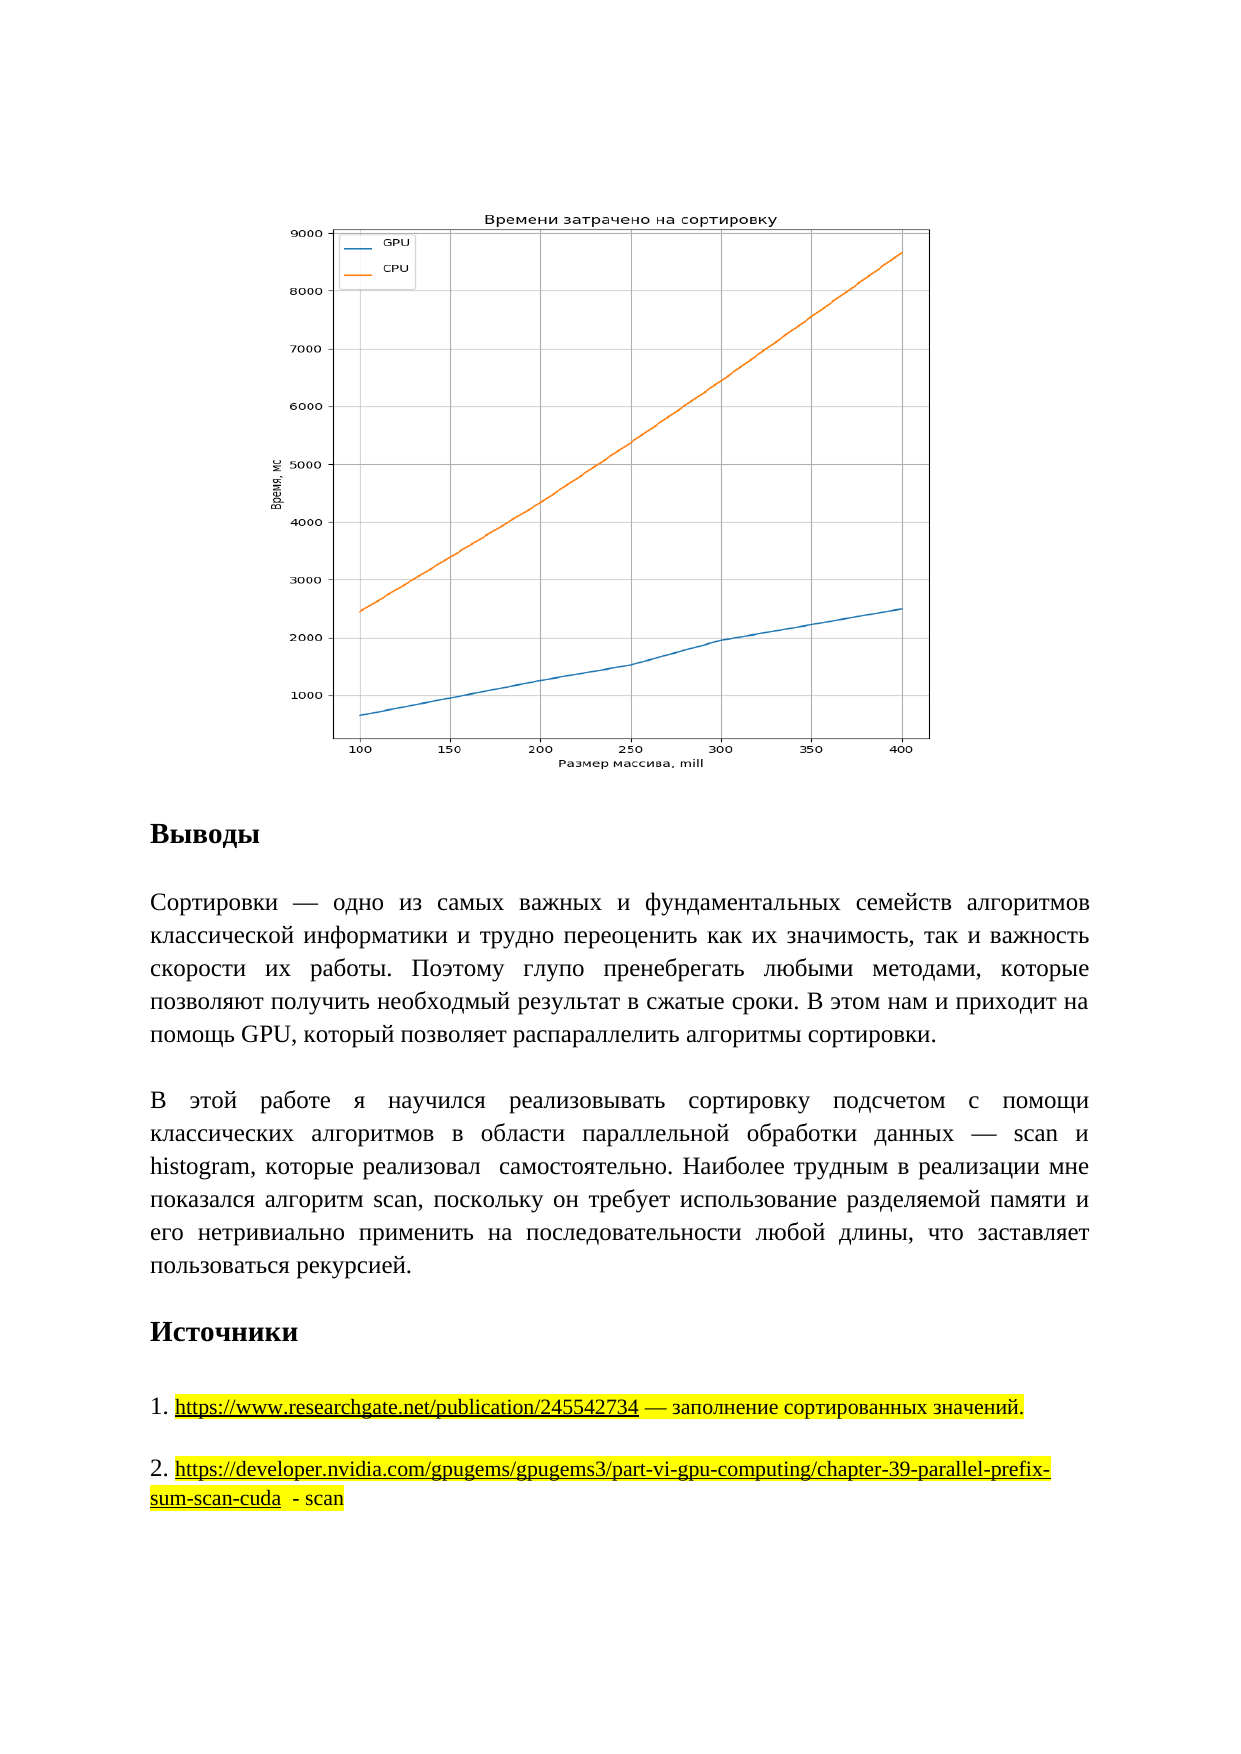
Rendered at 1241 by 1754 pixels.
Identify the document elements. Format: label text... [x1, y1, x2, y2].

text 2. https://developer.nvidia.com/gpugems/gpugems3/part-vi-gpu-computing/chapter-39-parallel-prefix-sum-scan-cuda - scan [150, 1453, 1090, 1511]
text 1. https://www.researchgate.net/publication/245542734 — заполнение сортированных значений. [150, 1391, 1090, 1419]
text Сортировки — одно из самых важных и фундаментальных семейств алгоритмов классической информатики и трудно переоценить как их значимость, так и важность скорости их работы. Поэтому глупо пренебрегать любыми методами, которые позволяют получить необходмый результат в сжатые сроки. В этом нам и приходит на помощь GPU, который позволяет распараллелить алгоритмы сортировки. [150, 887, 1090, 1048]
text Источники [150, 1314, 1090, 1347]
text В этой работе я научился реализовывать сортировку подсчетом с помощи классических алгоритмов в области параллельной обработки данных — scan и histogram, которые реализовал самостоятельно. Наиболее трудным в реализации мне показался алгоритм scan, поскольку он требует использование разделяемой памяти и его нетривиально применить на последовательности любой длины, что заставляет пользоваться рекурсией. [150, 1085, 1090, 1279]
picture [236, 150, 1005, 811]
